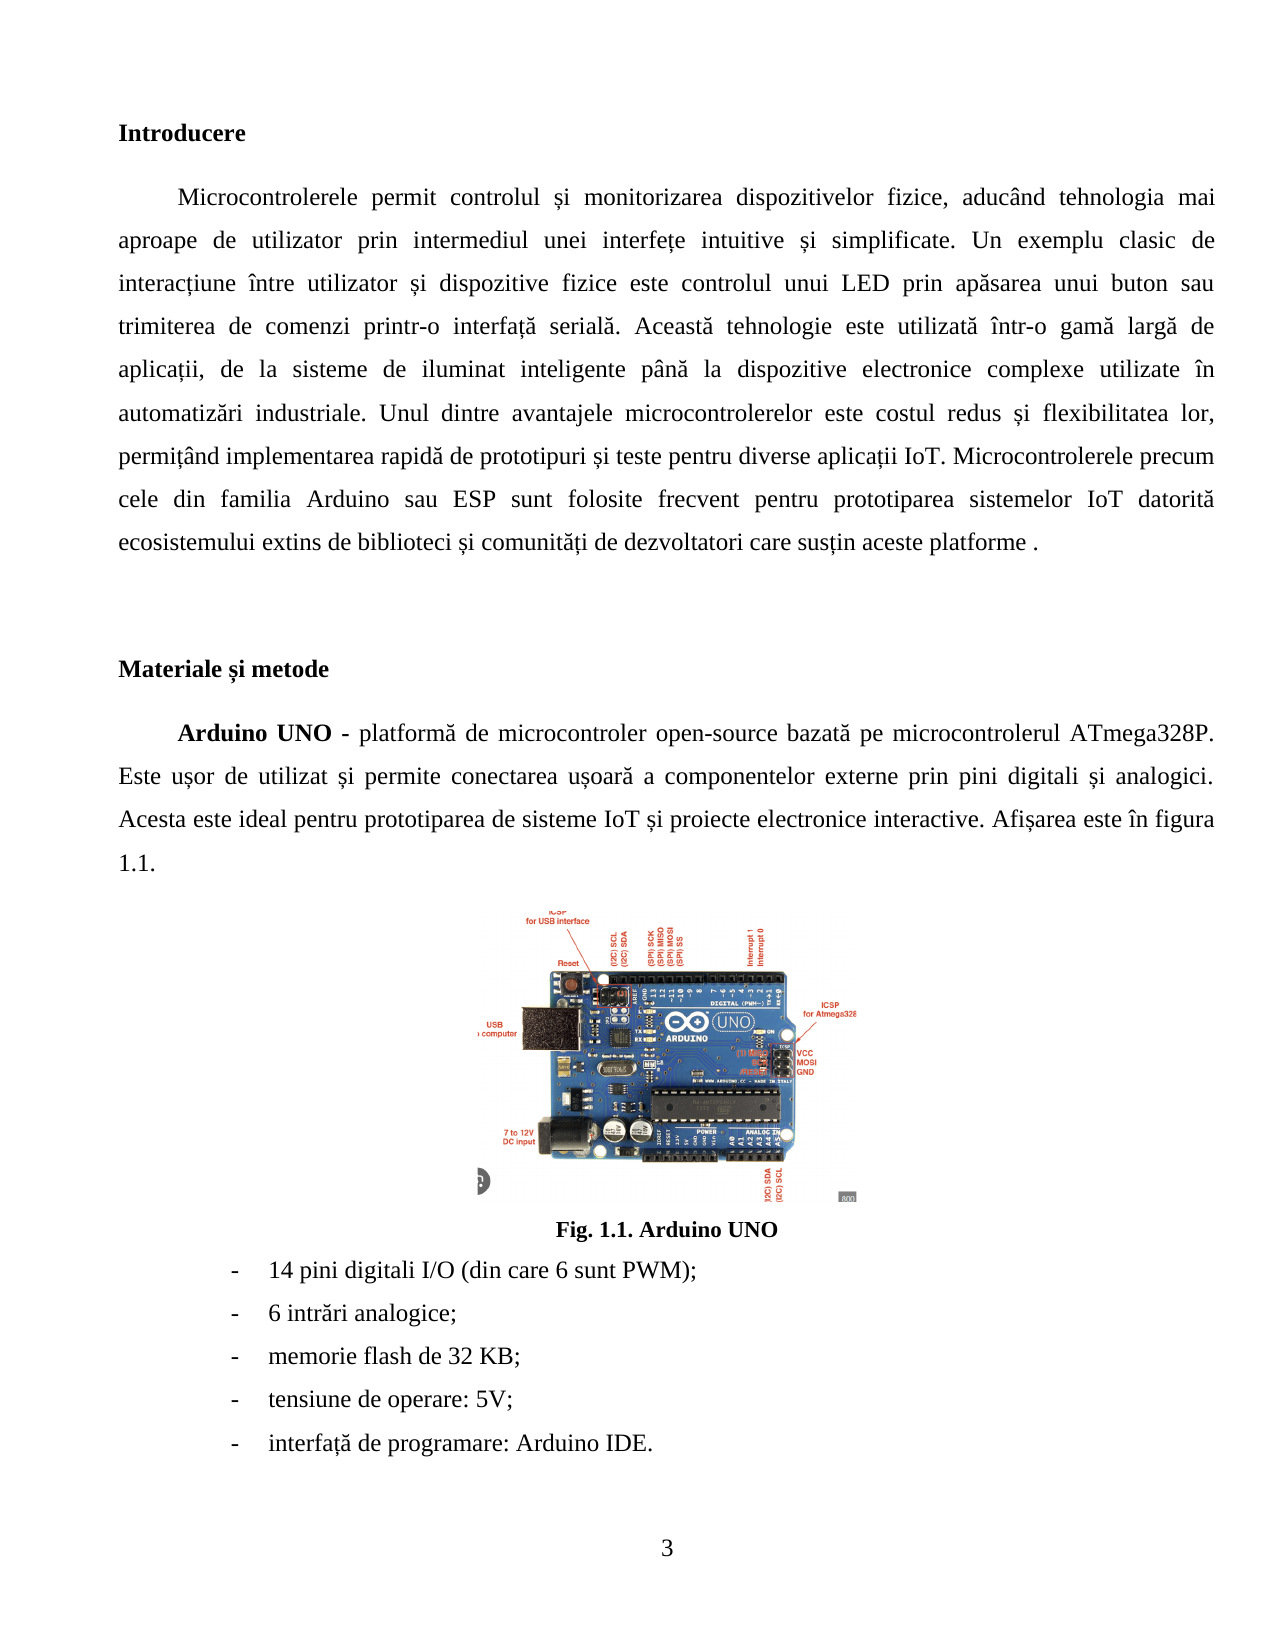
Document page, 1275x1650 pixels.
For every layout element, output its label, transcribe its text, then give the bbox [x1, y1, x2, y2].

list tensiune de operare: 5V; [231, 1384, 1216, 1413]
text Fig. 1.1. Arduino UNO [118, 1216, 1216, 1242]
text Materiale și metode [118, 654, 1216, 683]
text Introducere [118, 118, 1216, 147]
text Microcontrolerele permit controlul și monitorizarea dispozitivelor fizice, aducând tehnologia mai aproape de utilizator prin intermediul unei interfețe intuitive și simplificate. Un exemplu clasic de interacțiune între utilizator și dispozitive fizice este controlul unui LED prin apăsarea unui buton sau trimiterea de comenzi printr-o interfață serială. Această tehnologie este utilizată într-o gamă largă de aplicații, de la sisteme de iluminat inteligente până la dispozitive electronice complexe utilizate în automatizări industriale. Unul dintre avantajele microcontrolerelor este costul redus și flexibilitatea lor, permițând implementarea rapidă de prototipuri și teste pentru diverse aplicații IoT. Microcontrolerele precum cele din familia Arduino sau ESP sunt folosite frecvent pentru prototiparea sistemelor IoT datorită ecosistemului extins de biblioteci și comunități de dezvoltatori care susțin aceste platforme . [118, 182, 1216, 556]
picture [477, 911, 857, 1202]
text Arduino UNO - platformă de microcontroler open-source bazată pe microcontrolerul ATmega328P. Este ușor de utilizat și permite conectarea ușoară a componentelor externe prin pini digitali și analogici. Acesta este ideal pentru prototiparea de sisteme IoT și proiecte electronice interactive. Afișarea este în figura 1.1. [118, 718, 1216, 876]
list memorie flash de 32 KB; [231, 1341, 1216, 1370]
list interfață de programare: Arduino IDE. [231, 1428, 1216, 1456]
list 14 pini digitali I/O (din care 6 sunt PWM); [231, 1255, 1216, 1284]
list 6 intrări analogice; [231, 1298, 1216, 1327]
